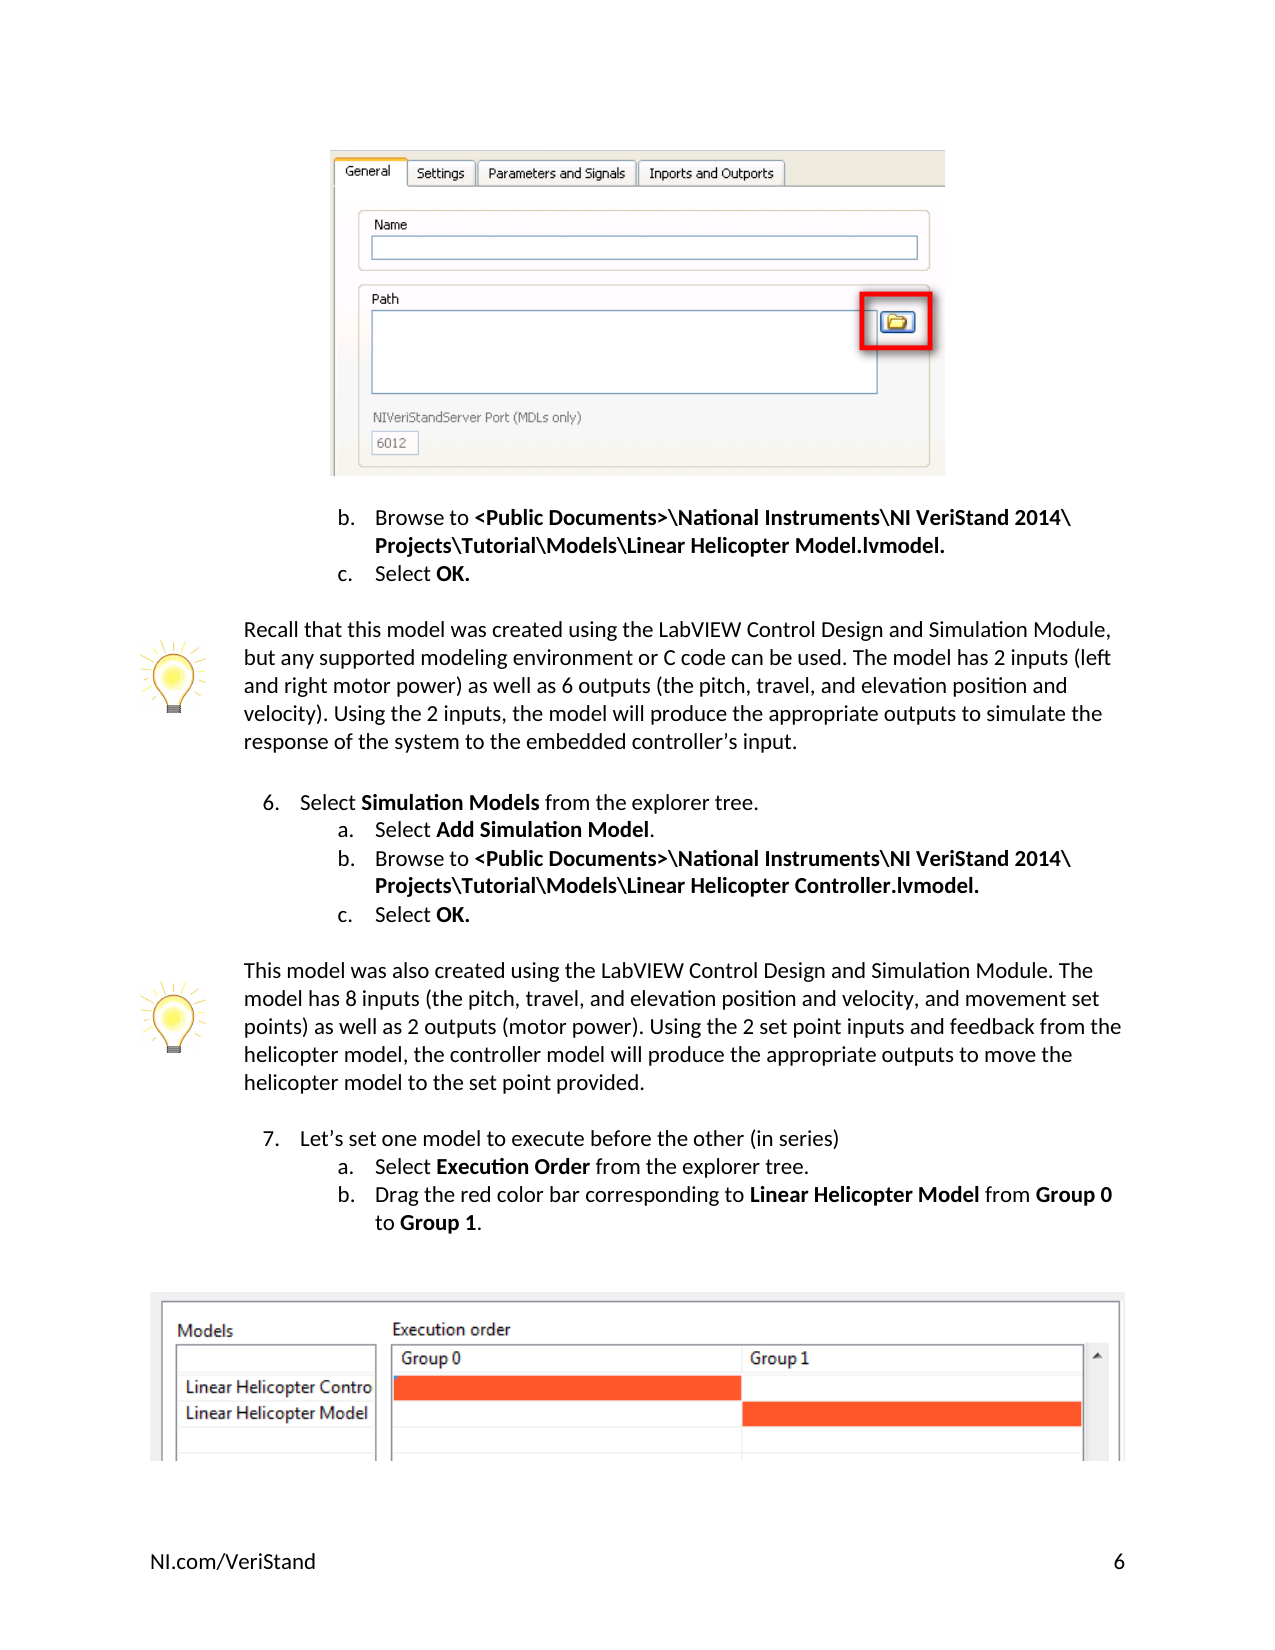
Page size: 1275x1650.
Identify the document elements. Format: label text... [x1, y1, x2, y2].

list Let’s set one model to execute before the other (in series) [262, 1124, 1125, 1152]
list This model was also created using the LabVIEW Control Design and Simulation Module. The model has 8 inputs (the pitch, travel, and elevation position and velocity, and movement set points) as well as 2 outputs (motor power). Using the 2 set point inputs and feedback from the helicopter model, the controller model will produce the appropriate outputs to move the helicopter model to the set point provided. [244, 956, 1125, 1124]
picture [140, 640, 207, 713]
list Recall that this model was created using the LabVIEW Control Design and Simulation Module, but any supported modeling environment or C code can be used. The model has 2 inputs (left and right motor power) as well as 6 outputs (the pitch, travel, and elevation position and velocity). Using the 2 inputs, the model will produce the appropriate outputs to simulate the response of the system to the embedded controller’s input. [244, 615, 1125, 755]
list Select OK. [337, 559, 1125, 615]
list Browse to <Public Documents>\National Instruments\NI VeriStand 2014\Projects\Tutorial\Models\Linear Helicopter Controller.lvmodel. [337, 844, 1125, 900]
list Select Simulation Models from the explorer tree. [262, 788, 1125, 816]
list Drag the red color bar corresponding to Linear Helicopter Model from Group 0 to Group 1. [337, 1180, 1125, 1236]
list Select OK. [337, 900, 1125, 956]
picture [150, 1292, 1125, 1461]
picture [330, 150, 946, 476]
list Browse to <Public Documents>\National Instruments\NI VeriStand 2014\Projects\Tutorial\Models\Linear Helicopter Model.lvmodel. [337, 503, 1125, 559]
list Select Execution Order from the explorer tree. [337, 1152, 1125, 1180]
list Select Add Simulation Model. [337, 816, 1125, 844]
picture [140, 981, 207, 1053]
